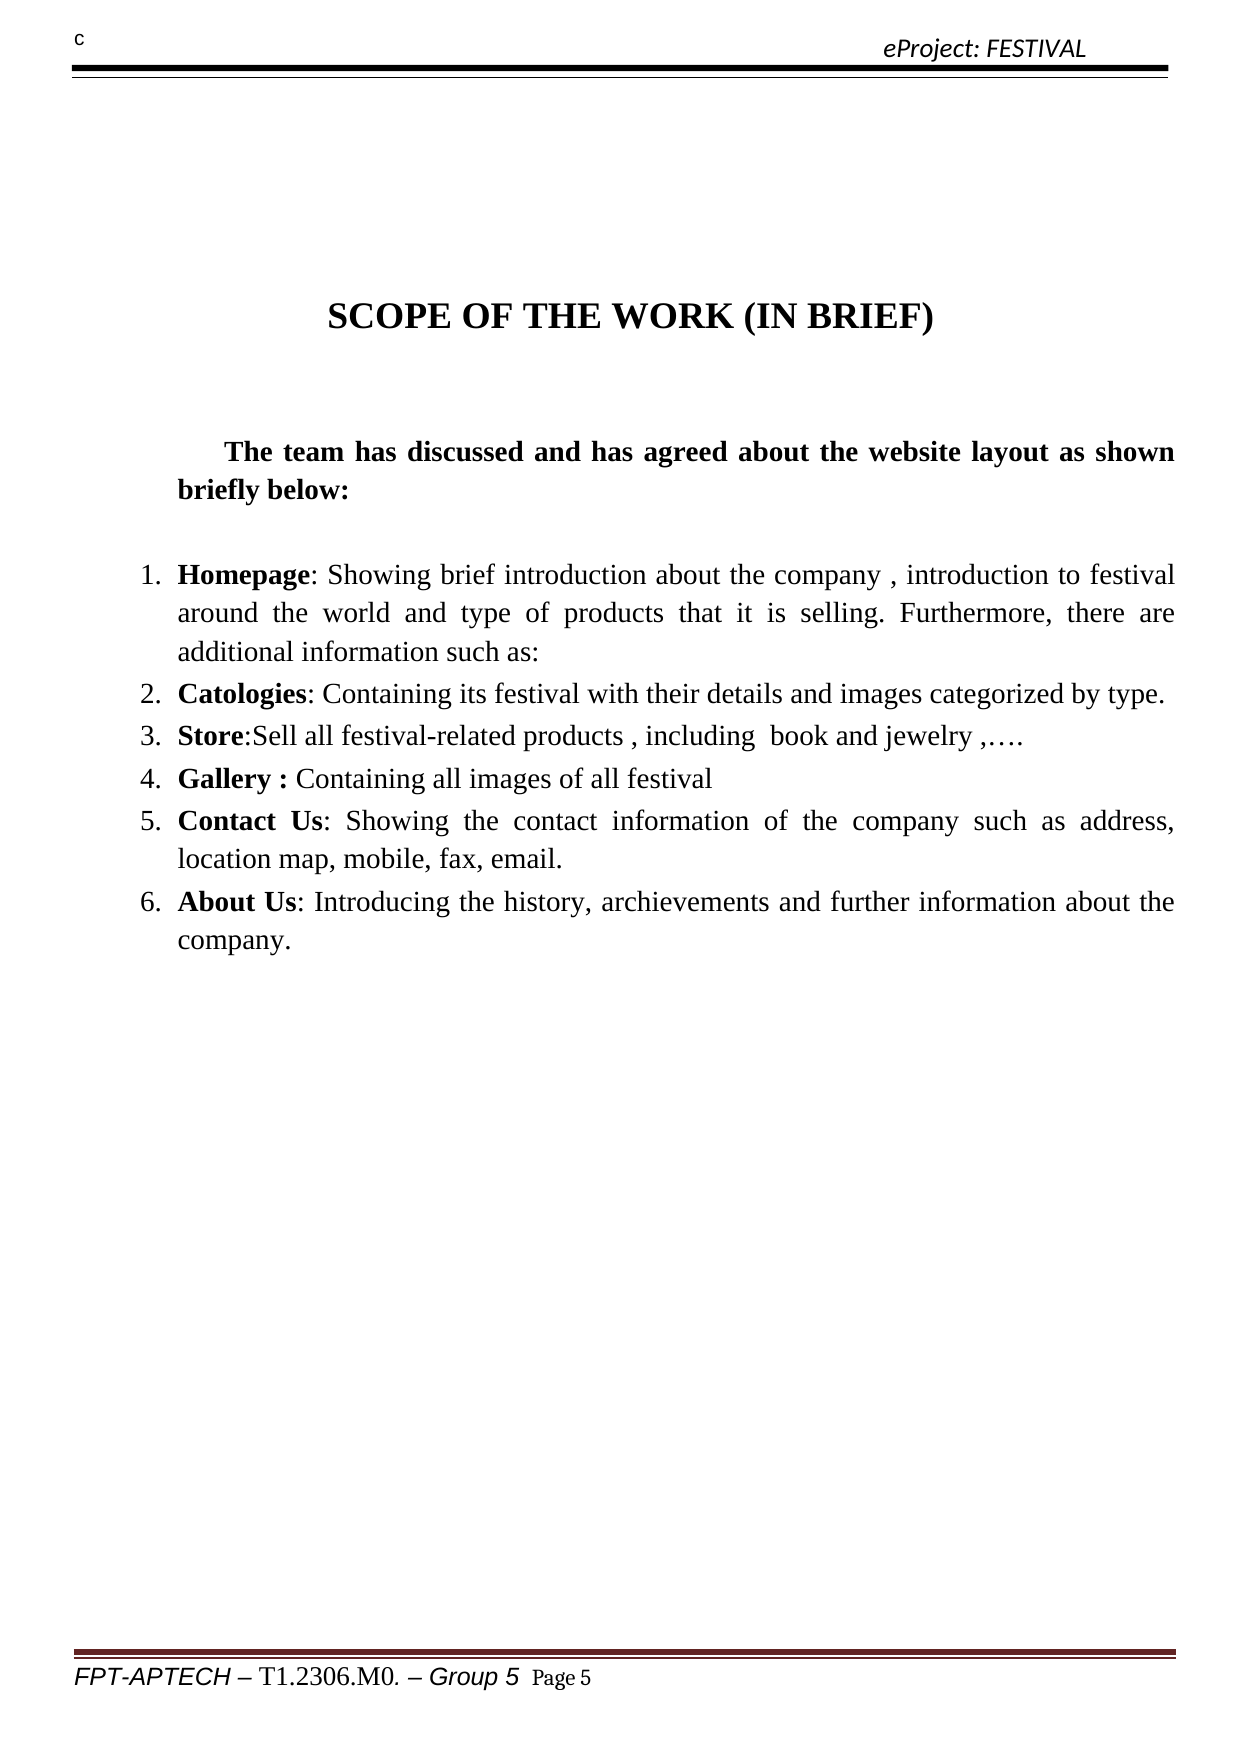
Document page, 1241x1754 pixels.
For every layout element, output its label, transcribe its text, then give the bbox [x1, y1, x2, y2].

list Homepage: Showing brief introduction about the company , introduction to festival around the world and type of products that it is selling. Furthermore, there are additional information such as: [140, 557, 1176, 667]
list Catologies: Containing its festival with their details and images categorized by type. [140, 676, 1176, 710]
text The team has discussed and has agreed about the website layout as shown briefly below: [177, 434, 1176, 506]
list Store:Sell all festival-related products , including book and jewelry ,…. [140, 718, 1176, 752]
list Gallery : Containing all images of all festival [140, 761, 1176, 794]
subtitle SCOPE OF THE WORK (IN BRIEF) [74, 293, 1176, 337]
list Contact Us: Showing the contact information of the company such as address, location map, mobile, fax, email. [140, 803, 1176, 875]
list About Us: Introducing the history, archievements and further information about the company. [140, 884, 1176, 956]
